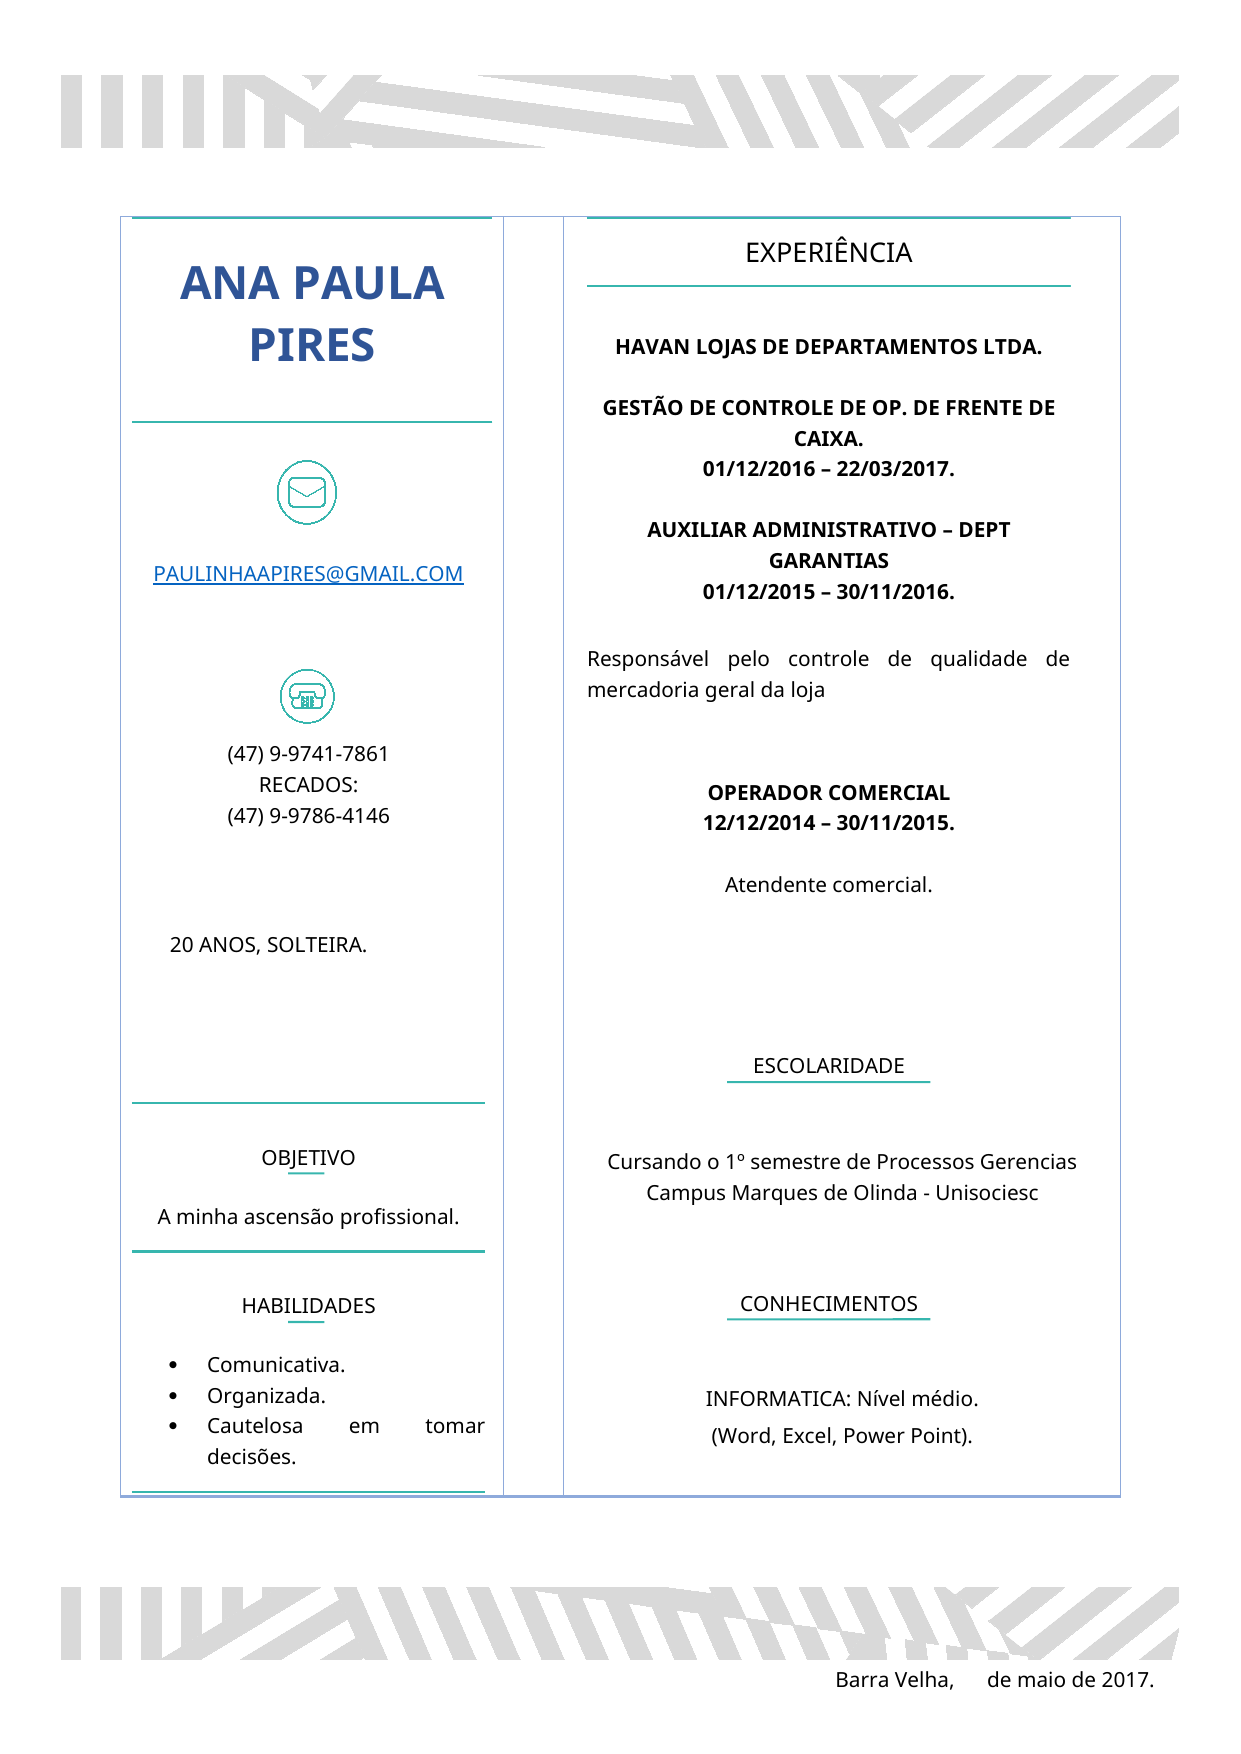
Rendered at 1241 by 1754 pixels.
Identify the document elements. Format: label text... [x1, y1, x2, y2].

table_header aNa paula pIRES [121, 217, 503, 1495]
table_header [564, 217, 1120, 1495]
table_header [504, 217, 563, 1495]
